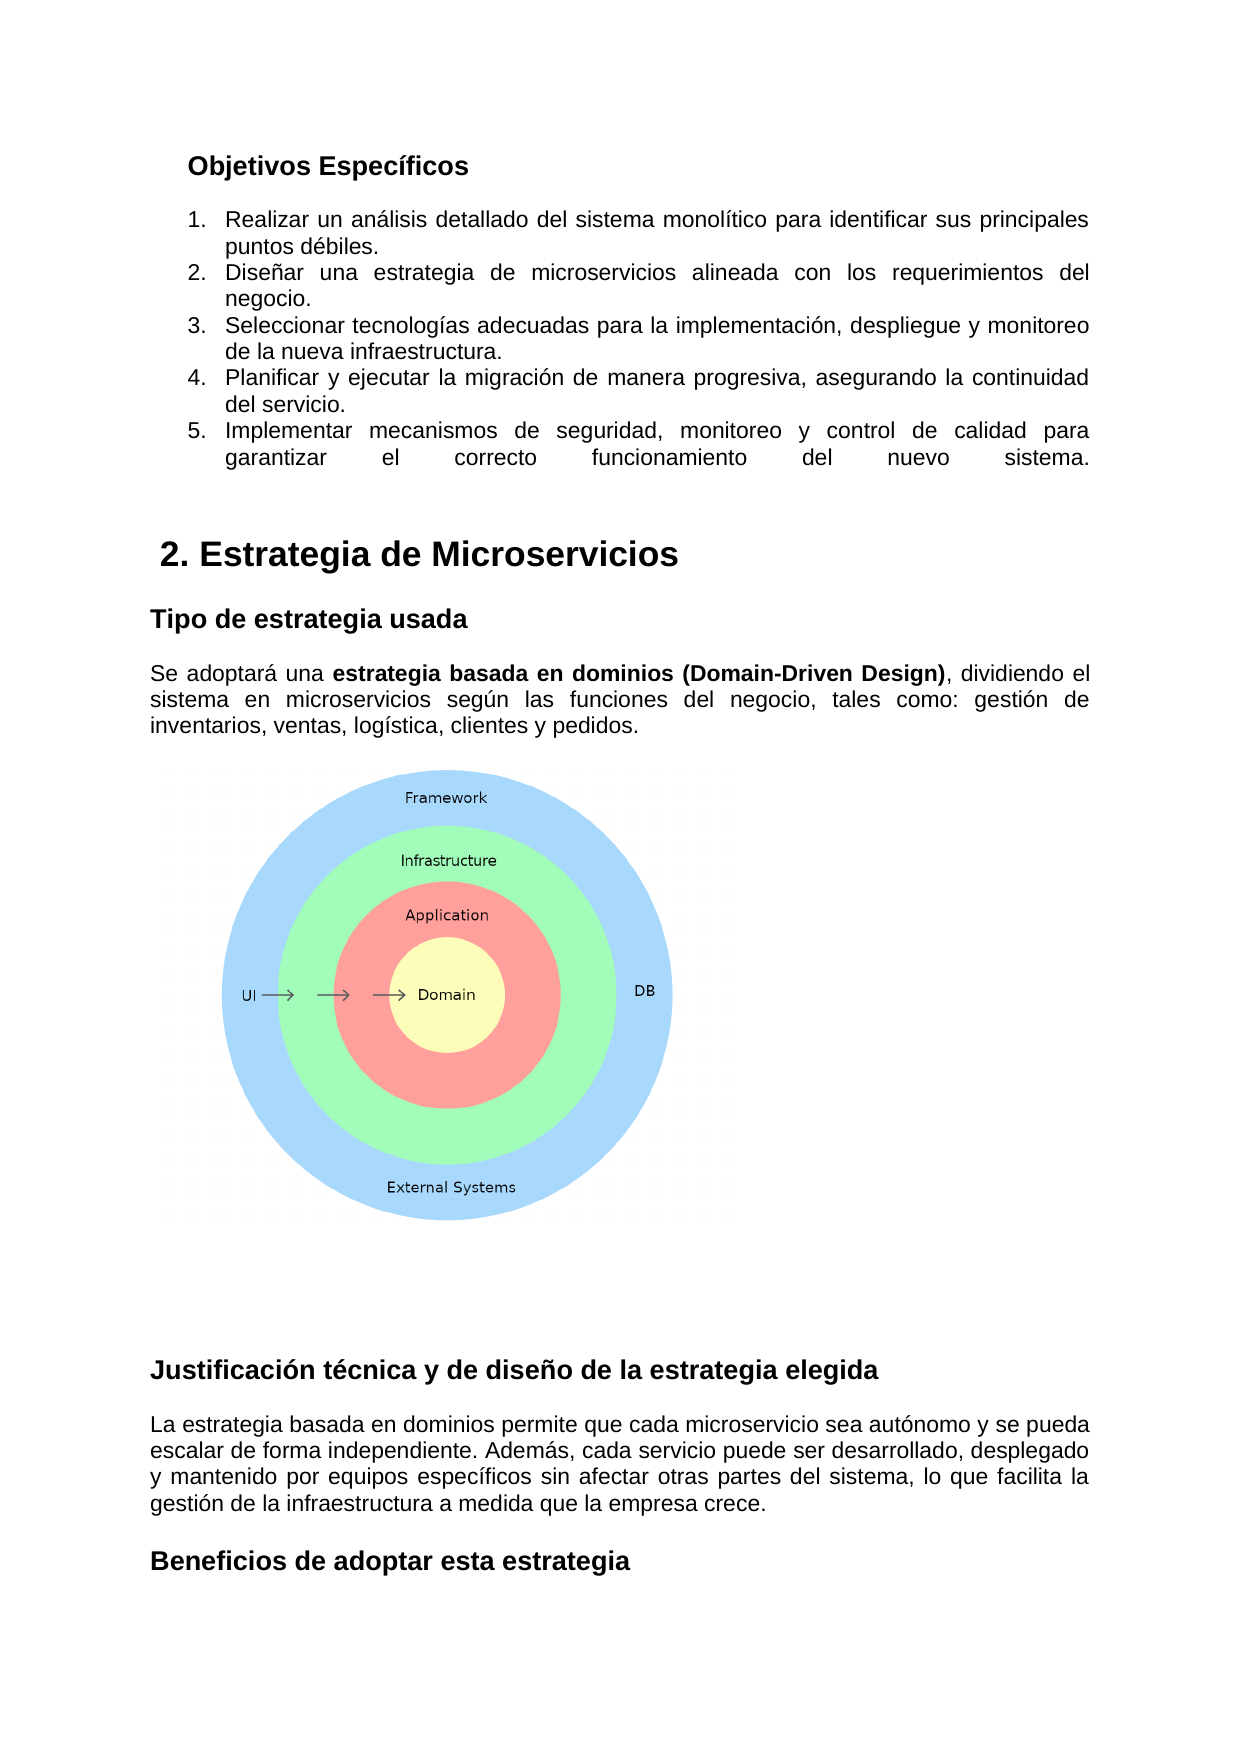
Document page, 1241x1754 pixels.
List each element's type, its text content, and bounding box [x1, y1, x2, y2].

subtitle Objetivos Específicos [187, 150, 1090, 181]
list Seleccionar tecnologías adecuadas para la implementación, despliegue y monitoreo de la nueva infraestructura. [187, 312, 1090, 364]
list Implementar mecanismos de seguridad, monitoreo y control de calidad para garantizar el correcto funcionamiento del nuevo sistema. [187, 417, 1090, 496]
list Realizar un análisis detallado del sistema monolítico para identificar sus principales puntos débiles. [187, 206, 1090, 259]
text La estrategia basada en dominios permite que cada microservicio sea autónomo y se pueda escalar de forma independiente. Además, cada servicio puede ser desarrollado, desplegado y mantenido por equipos específicos sin afectar otras partes del sistema, lo que facilita la gestión de la infraestructura a medida que la empresa crece. [150, 1411, 1090, 1516]
list Planificar y ejecutar la migración de manera progresiva, asegurando la continuidad del servicio. [187, 364, 1090, 417]
picture [150, 763, 743, 1223]
subtitle Beneficios de adoptar esta estrategia [150, 1545, 1090, 1576]
subtitle Tipo de estrategia usada [150, 603, 1090, 635]
subtitle 2. Estrategia de Microservicios [150, 534, 1090, 574]
subtitle Justificación técnica y de diseño de la estrategia elegida [150, 1354, 1090, 1386]
list Diseñar una estrategia de microservicios alineada con los requerimientos del negocio. [187, 259, 1090, 312]
text Se adoptará una estrategia basada en dominios (Domain-Driven Design), dividiendo el sistema en microservicios según las funciones del negocio, tales como: gestión de inventarios, ventas, logística, clientes y pedidos. [150, 660, 1090, 739]
